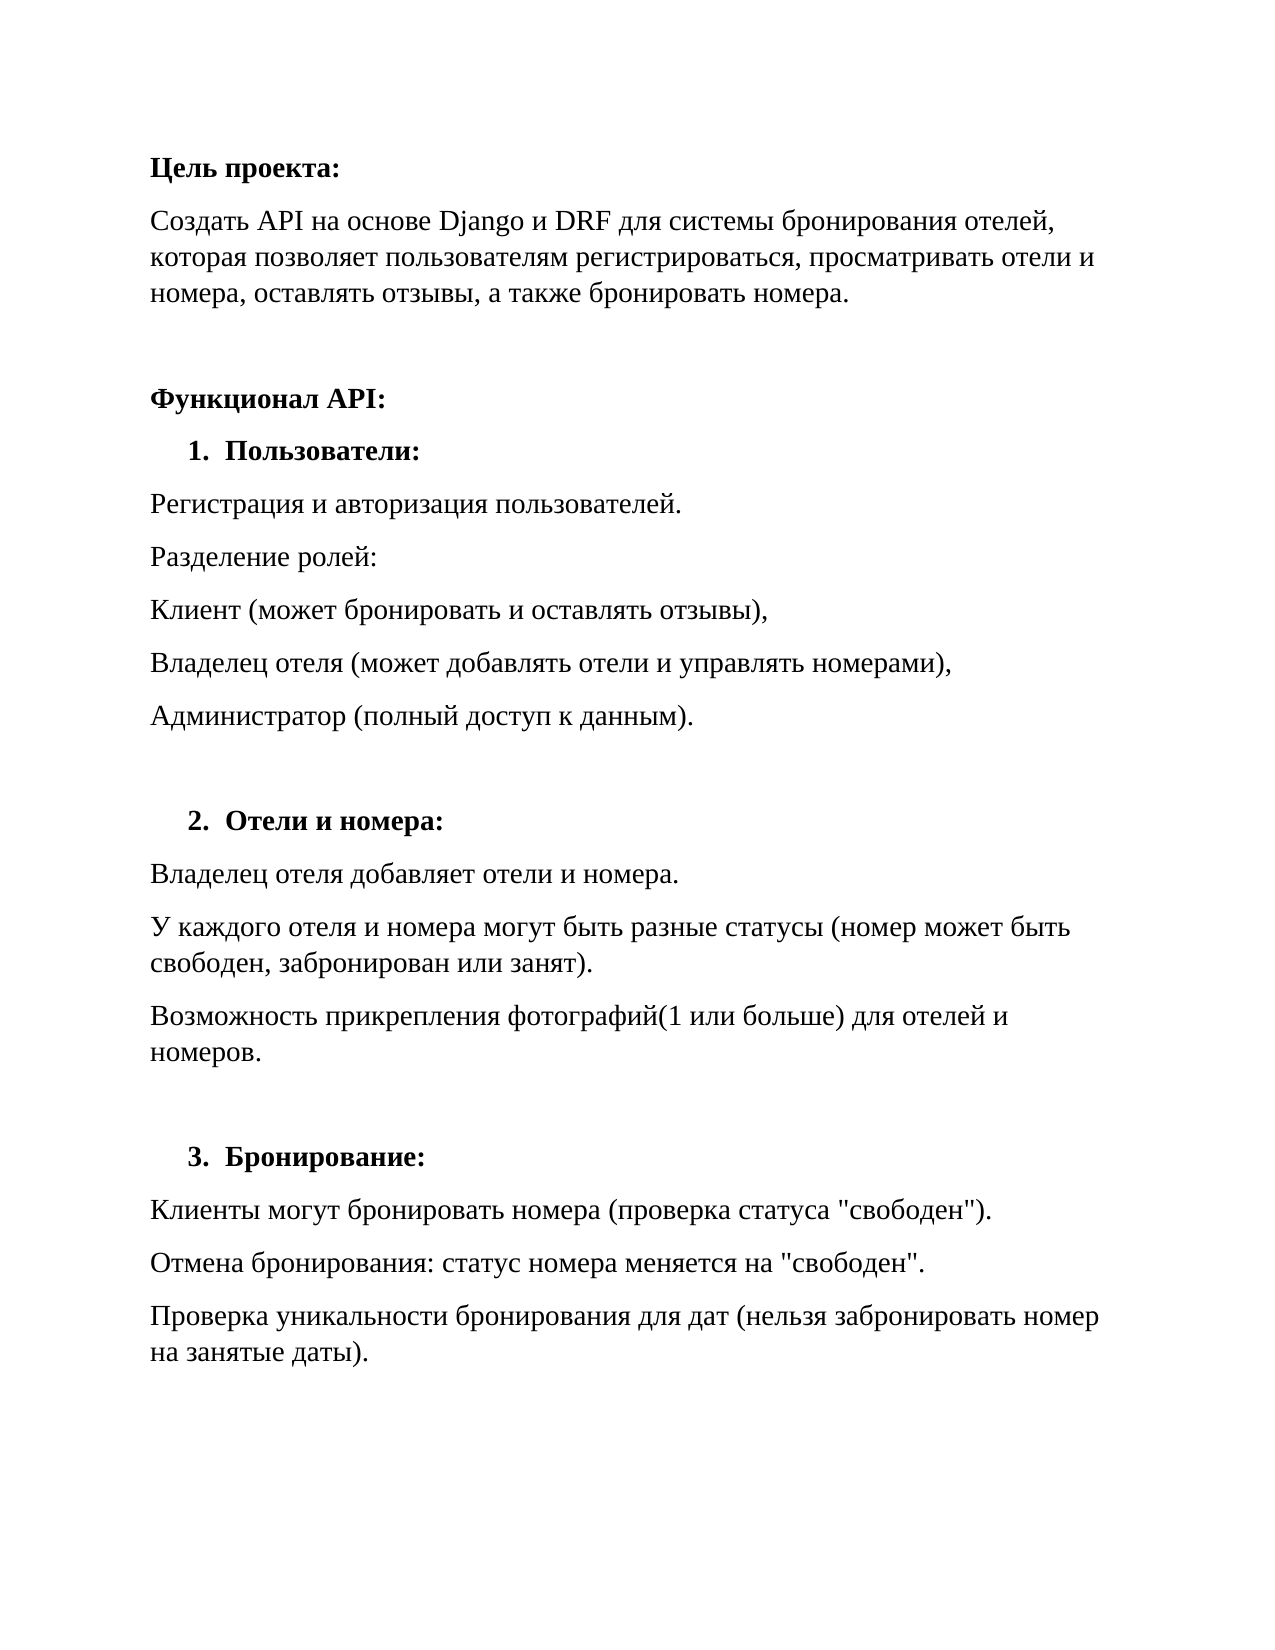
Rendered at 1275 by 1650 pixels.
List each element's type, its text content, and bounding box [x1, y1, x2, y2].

text Клиенты могут бронировать номера (проверка статуса "свободен"). [150, 1192, 1125, 1226]
text Регистрация и авторизация пользователей. [150, 486, 1125, 520]
text Отмена бронирования: статус номера меняется на "свободен". [150, 1245, 1125, 1279]
list Бронирование: [187, 1139, 1125, 1173]
text Владелец отеля (может добавлять отели и управлять номерами), [150, 645, 1125, 678]
text Функционал API: [150, 381, 1125, 414]
text Проверка уникальности бронирования для дат (нельзя забронировать номер на занятые даты). [150, 1298, 1125, 1368]
text Цель проекта: [150, 150, 1125, 183]
text Владелец отеля добавляет отели и номера. [150, 856, 1125, 889]
list Отели и номера: [187, 803, 1125, 837]
text Создать API на основе Django и DRF для системы бронирования отелей, которая позволяет пользователям регистрироваться, просматривать отели и номера, оставлять отзывы, а также бронировать номера. [150, 203, 1125, 309]
text У каждого отеля и номера могут быть разные статусы (номер может быть свободен, забронирован или занят). [150, 909, 1125, 978]
text Администратор (полный доступ к данным). [150, 698, 1125, 731]
text Разделение ролей: [150, 539, 1125, 573]
text Клиент (может бронировать и оставлять отзывы), [150, 592, 1125, 626]
text Возможность прикрепления фотографий(1 или больше) для отелей и номеров. [150, 998, 1125, 1067]
list Пользователи: [187, 433, 1125, 467]
